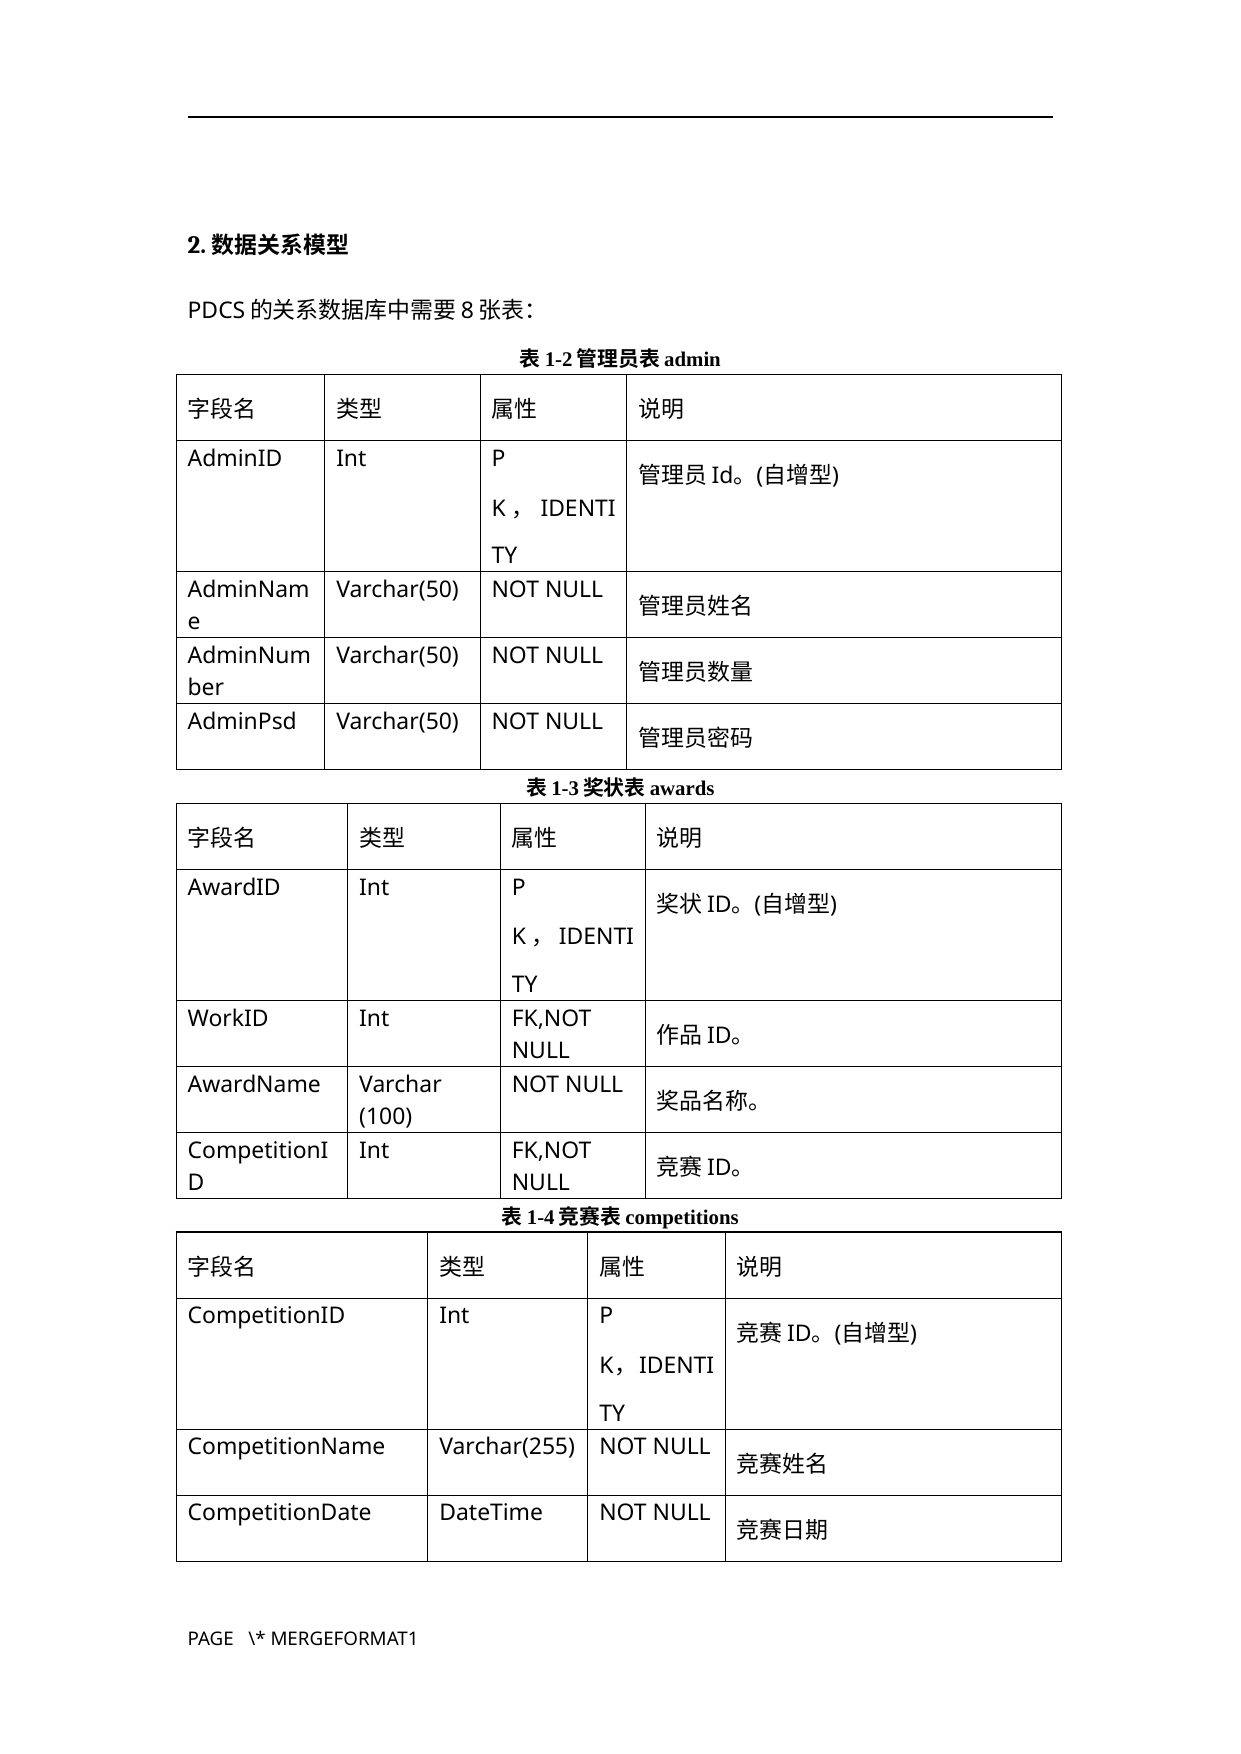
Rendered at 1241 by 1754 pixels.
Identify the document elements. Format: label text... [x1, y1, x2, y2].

table_cell AdminName [177, 572, 324, 637]
table_cell Int [348, 1133, 500, 1198]
table_cell NOT NULL [588, 1430, 725, 1494]
table_header 类型 [348, 804, 500, 869]
table_cell PK，IDENTITY [481, 441, 626, 571]
table_cell DateTime [428, 1496, 587, 1561]
table_header 类型 [428, 1233, 587, 1297]
table_cell FK,NOT NULL [501, 1001, 645, 1066]
table_cell 作品ID。 [646, 1001, 1061, 1066]
table_cell AwardName [177, 1067, 347, 1132]
table_cell CompetitionName [177, 1430, 427, 1494]
text 表1-2管理员表admin [187, 341, 1053, 374]
table_cell Varchar(50) [325, 572, 480, 637]
table_cell WorkID [177, 1001, 347, 1066]
table_cell AdminNumber [177, 638, 324, 703]
table_cell 竞赛日期 [726, 1496, 1061, 1561]
table_cell 奖状ID。(自增型) [646, 870, 1061, 1000]
table_cell 管理员Id。(自增型) [627, 441, 1061, 571]
table_cell NOT NULL [501, 1067, 645, 1132]
table_header 属性 [501, 804, 645, 869]
table_cell CompetitionDate [177, 1496, 427, 1561]
table_cell NOT NULL [481, 572, 626, 637]
table_header 属性 [481, 375, 626, 440]
table_cell 管理员姓名 [627, 572, 1061, 637]
table_cell 竞赛ID。 [646, 1133, 1061, 1198]
table_cell NOT NULL [588, 1496, 725, 1561]
table_cell Int [325, 441, 480, 571]
table_header 说明 [646, 804, 1061, 869]
table_header 字段名 [177, 1233, 427, 1297]
table_cell 竞赛ID。(自增型) [726, 1299, 1061, 1428]
table_cell 管理员数量 [627, 638, 1061, 703]
table_header 类型 [325, 375, 480, 440]
table_cell CompetitionID [177, 1133, 347, 1198]
table_cell AdminID [177, 441, 324, 571]
table_cell Varchar(255) [428, 1430, 587, 1494]
table_cell 奖品名称。 [646, 1067, 1061, 1132]
table_cell Int [348, 870, 500, 1000]
table_cell NOT NULL [481, 638, 626, 703]
table_cell CompetitionID [177, 1299, 427, 1428]
table_cell Int [428, 1299, 587, 1428]
table_header 说明 [726, 1233, 1061, 1297]
table_header 字段名 [177, 804, 347, 869]
table_cell NOT NULL [481, 704, 626, 769]
table_cell Varchar(50) [325, 704, 480, 769]
table_cell AwardID [177, 870, 347, 1000]
table_header 字段名 [177, 375, 324, 440]
table_cell Varchar (100) [348, 1067, 500, 1132]
text PDCS的关系数据库中需要8张表： [187, 276, 1053, 341]
table_cell FK,NOT NULL [501, 1133, 645, 1198]
table_header 说明 [627, 375, 1061, 440]
text 表1-4竞赛表competitions [187, 1199, 1053, 1231]
table_cell Varchar(50) [325, 638, 480, 703]
table_cell PK，IDENTITY [588, 1299, 725, 1428]
text 表1-3奖状表awards [187, 770, 1053, 803]
subtitle 数据关系模型 [187, 211, 1053, 276]
table_cell Int [348, 1001, 500, 1066]
table_cell 竞赛姓名 [726, 1430, 1061, 1494]
table_cell 管理员密码 [627, 704, 1061, 769]
table_cell PK，IDENTITY [501, 870, 645, 1000]
table_header 属性 [588, 1233, 725, 1297]
table_cell AdminPsd [177, 704, 324, 769]
